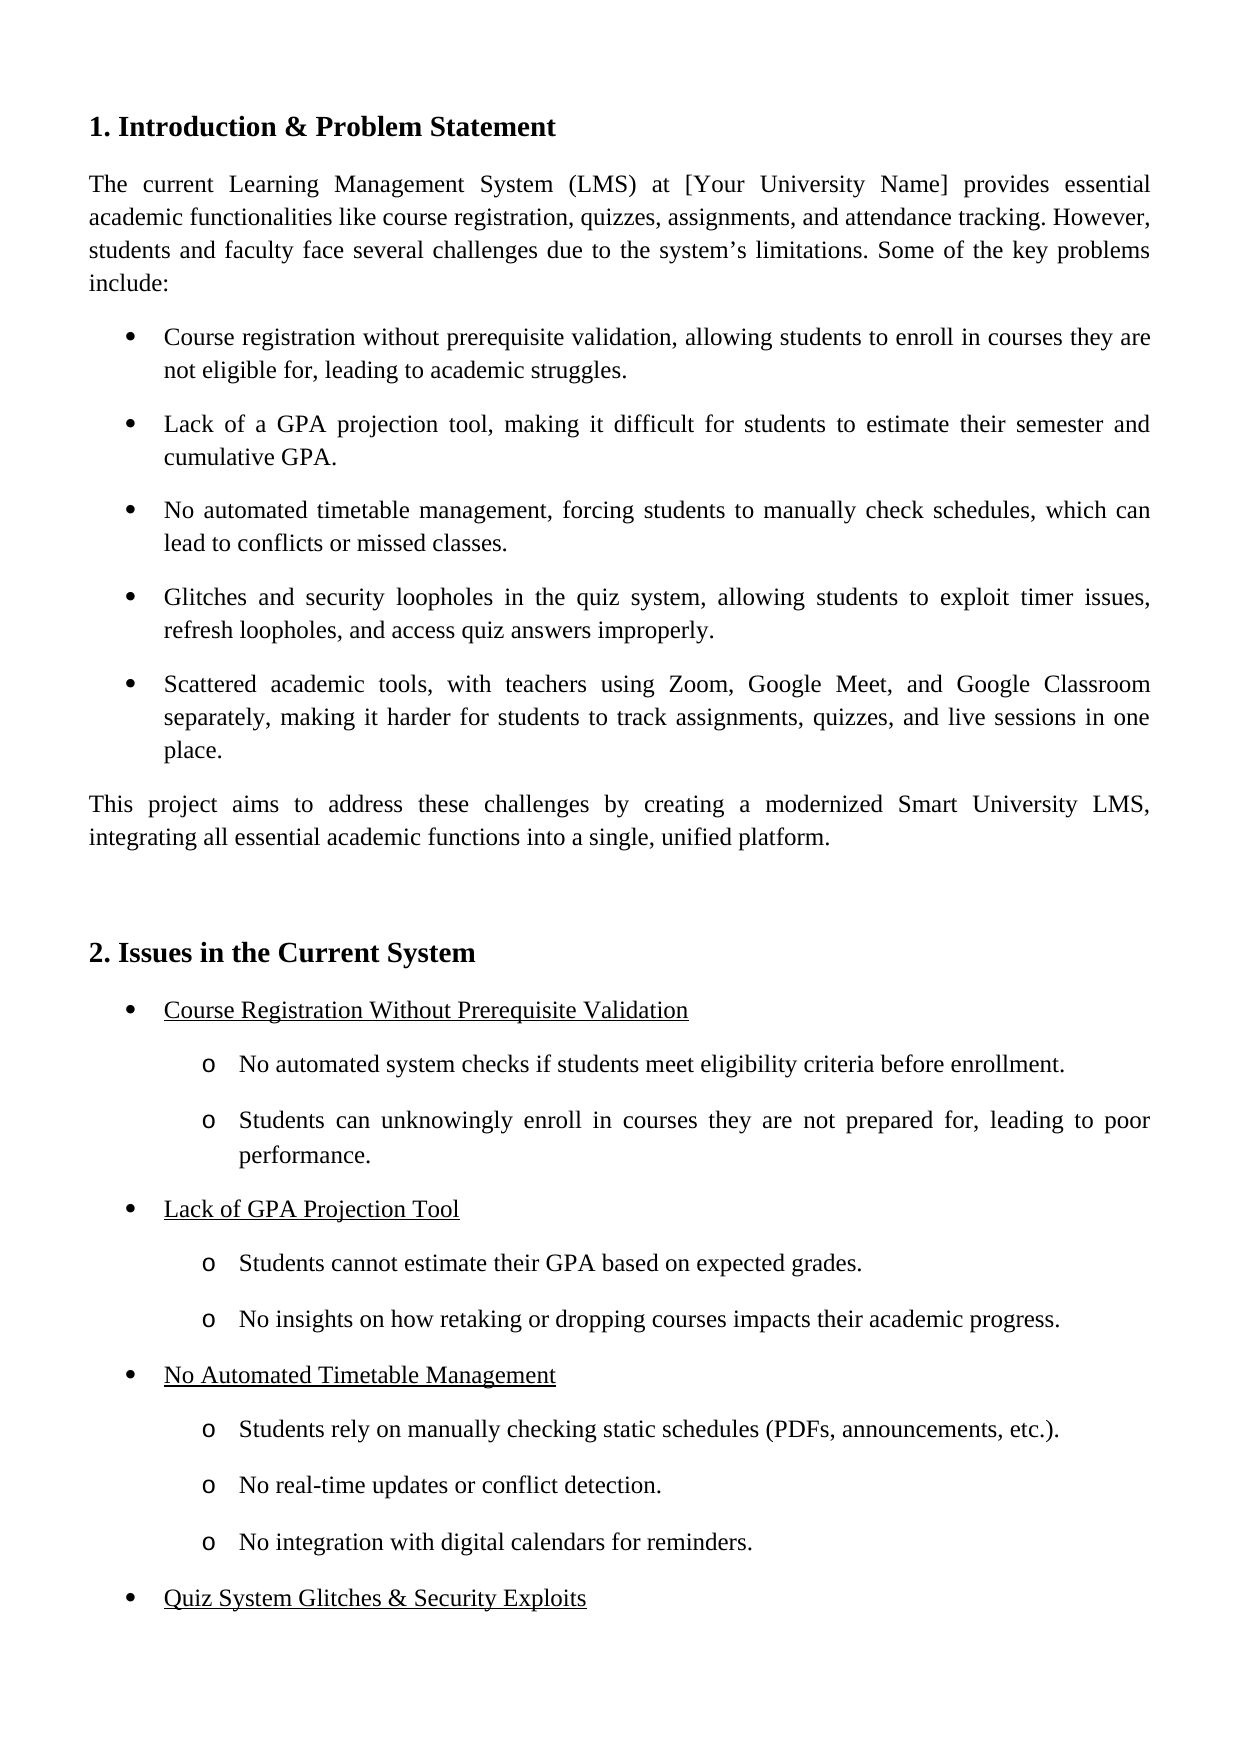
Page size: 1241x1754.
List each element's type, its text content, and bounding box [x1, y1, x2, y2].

subtitle No automated system checks if students meet eligibility criteria before enrollment. [201, 1049, 1152, 1079]
subtitle Quiz System Glitches & Security Exploits [126, 1583, 1152, 1612]
subtitle Course Registration Without Prerequisite Validation [126, 995, 1152, 1023]
subtitle Course registration without prerequisite validation, allowing students to enroll in courses they are not eligible for, leading to academic struggles. [126, 322, 1152, 383]
subtitle No insights on how retaking or dropping courses impacts their academic progress. [201, 1304, 1152, 1335]
subtitle No integration with digital calendars for reminders. [201, 1527, 1152, 1557]
subtitle No Automated Timetable Management [126, 1360, 1152, 1389]
subtitle Scattered academic tools, with teachers using Zoom, Google Meet, and Google Classroom separately, making it harder for students to track assignments, quizzes, and live sessions in one place. [126, 669, 1152, 764]
subtitle Students cannot estimate their GPA based on expected grades. [201, 1248, 1152, 1278]
subtitle 1. Introduction & Problem Statement [89, 109, 1152, 143]
subtitle Lack of a GPA projection tool, making it difficult for students to estimate their semester and cumulative GPA. [126, 409, 1152, 470]
subtitle Students rely on manually checking static schedules (PDFs, announcements, etc.). [201, 1414, 1152, 1445]
subtitle The current Learning Management System (LMS) at [Your University Name] provides essential academic functionalities like course registration, quizzes, assignments, and attendance tracking. However, students and faculty face several challenges due to the system’s limitations. Some of the key problems include: [89, 169, 1152, 297]
subtitle 2. Issues in the Current System [89, 935, 1152, 969]
subtitle Glitches and security loopholes in the quiz system, allowing students to exploit timer issues, refresh loopholes, and access quiz answers improperly. [126, 582, 1152, 644]
subtitle No automated timetable management, forcing students to manually check schedules, which can lead to conflicts or missed classes. [126, 496, 1152, 557]
subtitle No real-time updates or conflict detection. [201, 1470, 1152, 1501]
subtitle Students can unknowingly enroll in courses they are not prepared for, leading to poor performance. [201, 1105, 1152, 1169]
subtitle Lack of GPA Projection Tool [126, 1194, 1152, 1223]
subtitle This project aims to address these challenges by creating a modernized Smart University LMS, integrating all essential academic functions into a single, unified platform. [89, 789, 1152, 851]
